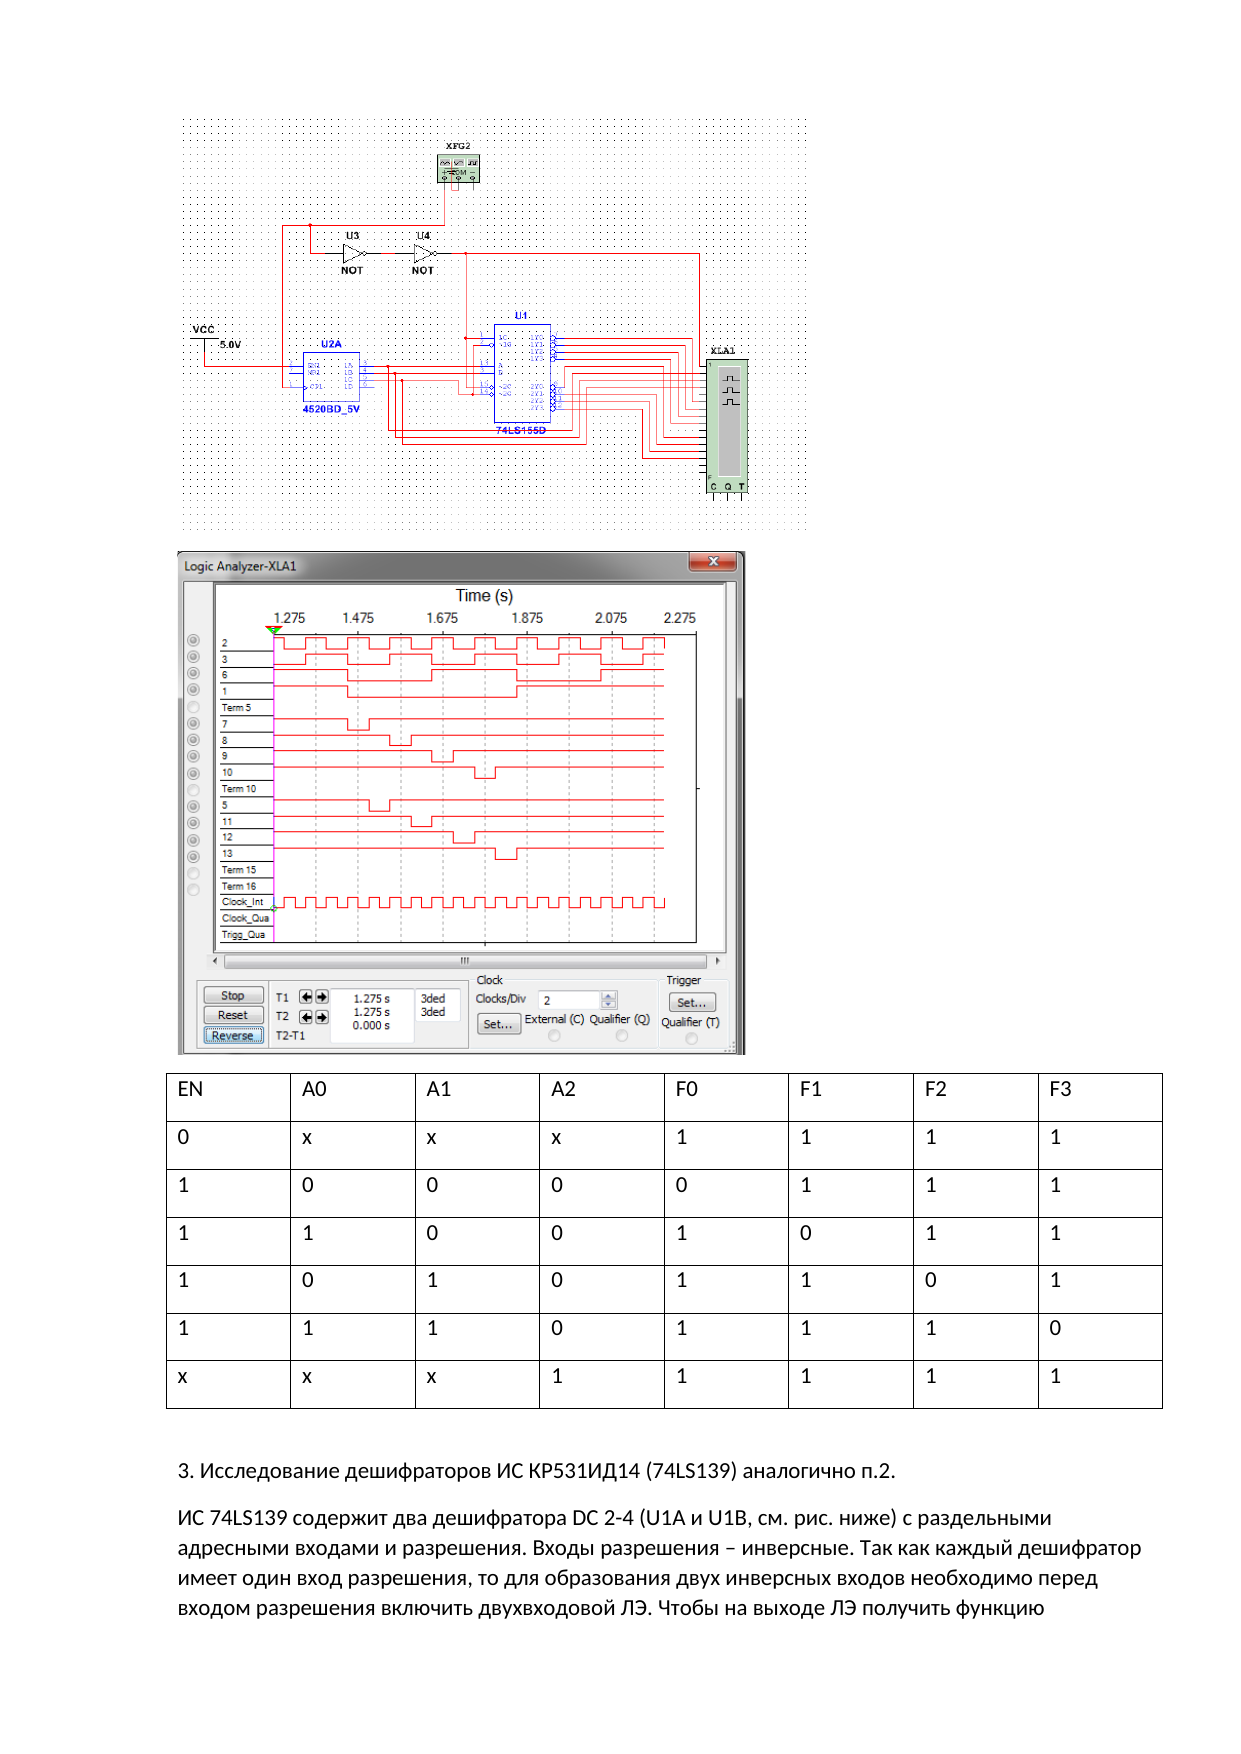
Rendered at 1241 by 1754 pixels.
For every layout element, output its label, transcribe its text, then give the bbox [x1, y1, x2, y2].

table_cell x [540, 1122, 664, 1169]
table_cell 1 [291, 1218, 415, 1264]
table_cell 1 [914, 1170, 1038, 1217]
table_header EN [167, 1074, 290, 1121]
table_cell 1 [789, 1314, 913, 1360]
table_cell 1 [1039, 1170, 1162, 1217]
picture [177, 551, 746, 1055]
table_cell 1 [167, 1266, 290, 1312]
table_cell 0 [291, 1170, 415, 1217]
table_cell 1 [1039, 1122, 1162, 1169]
table_cell 0 [665, 1170, 788, 1217]
table_cell 1 [914, 1218, 1038, 1264]
table_cell 1 [291, 1314, 415, 1360]
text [177, 1503, 1152, 1621]
table_cell 1 [665, 1122, 788, 1169]
table_cell 1 [416, 1314, 539, 1360]
table_header F1 [789, 1074, 913, 1121]
table_header F2 [914, 1074, 1038, 1121]
table_cell 0 [416, 1218, 539, 1264]
table_cell 1 [789, 1266, 913, 1312]
table_cell 0 [914, 1266, 1038, 1312]
table_cell 1 [540, 1361, 664, 1408]
table_cell x [416, 1361, 539, 1408]
table_cell 0 [416, 1170, 539, 1217]
table_cell x [291, 1361, 415, 1408]
table_cell 0 [540, 1314, 664, 1360]
table_cell 1 [914, 1122, 1038, 1169]
table_cell 1 [167, 1170, 290, 1217]
table_cell 1 [789, 1170, 913, 1217]
table_header A2 [540, 1074, 664, 1121]
text 3. Исследование дешифраторов ИС КР531ИД14 (74LS139) аналогично п.2. [177, 1456, 1152, 1484]
table_cell 1 [914, 1361, 1038, 1408]
table_cell x [416, 1122, 539, 1169]
table_cell 1 [914, 1314, 1038, 1360]
table_cell 1 [1039, 1266, 1162, 1312]
table_cell 1 [1039, 1361, 1162, 1408]
table_cell 0 [1039, 1314, 1162, 1360]
table_cell 0 [540, 1266, 664, 1312]
table_cell 0 [540, 1218, 664, 1264]
table_header F0 [665, 1074, 788, 1121]
table_cell 1 [665, 1314, 788, 1360]
table_cell 1 [789, 1122, 913, 1169]
table_header A0 [291, 1074, 415, 1121]
table_cell 1 [167, 1314, 290, 1360]
table_header F3 [1039, 1074, 1162, 1121]
table_cell 1 [1039, 1218, 1162, 1264]
table_cell 0 [540, 1170, 664, 1217]
table_cell 0 [789, 1218, 913, 1264]
table_cell 0 [167, 1122, 290, 1169]
picture [177, 118, 810, 533]
table_cell 1 [416, 1266, 539, 1312]
table_cell 1 [665, 1218, 788, 1264]
table_cell x [167, 1361, 290, 1408]
table_cell x [291, 1122, 415, 1169]
table_header A1 [416, 1074, 539, 1121]
table_cell 1 [167, 1218, 290, 1264]
table_cell 1 [665, 1361, 788, 1408]
table_cell 1 [789, 1361, 913, 1408]
table_cell 0 [291, 1266, 415, 1312]
table_cell 1 [665, 1266, 788, 1312]
